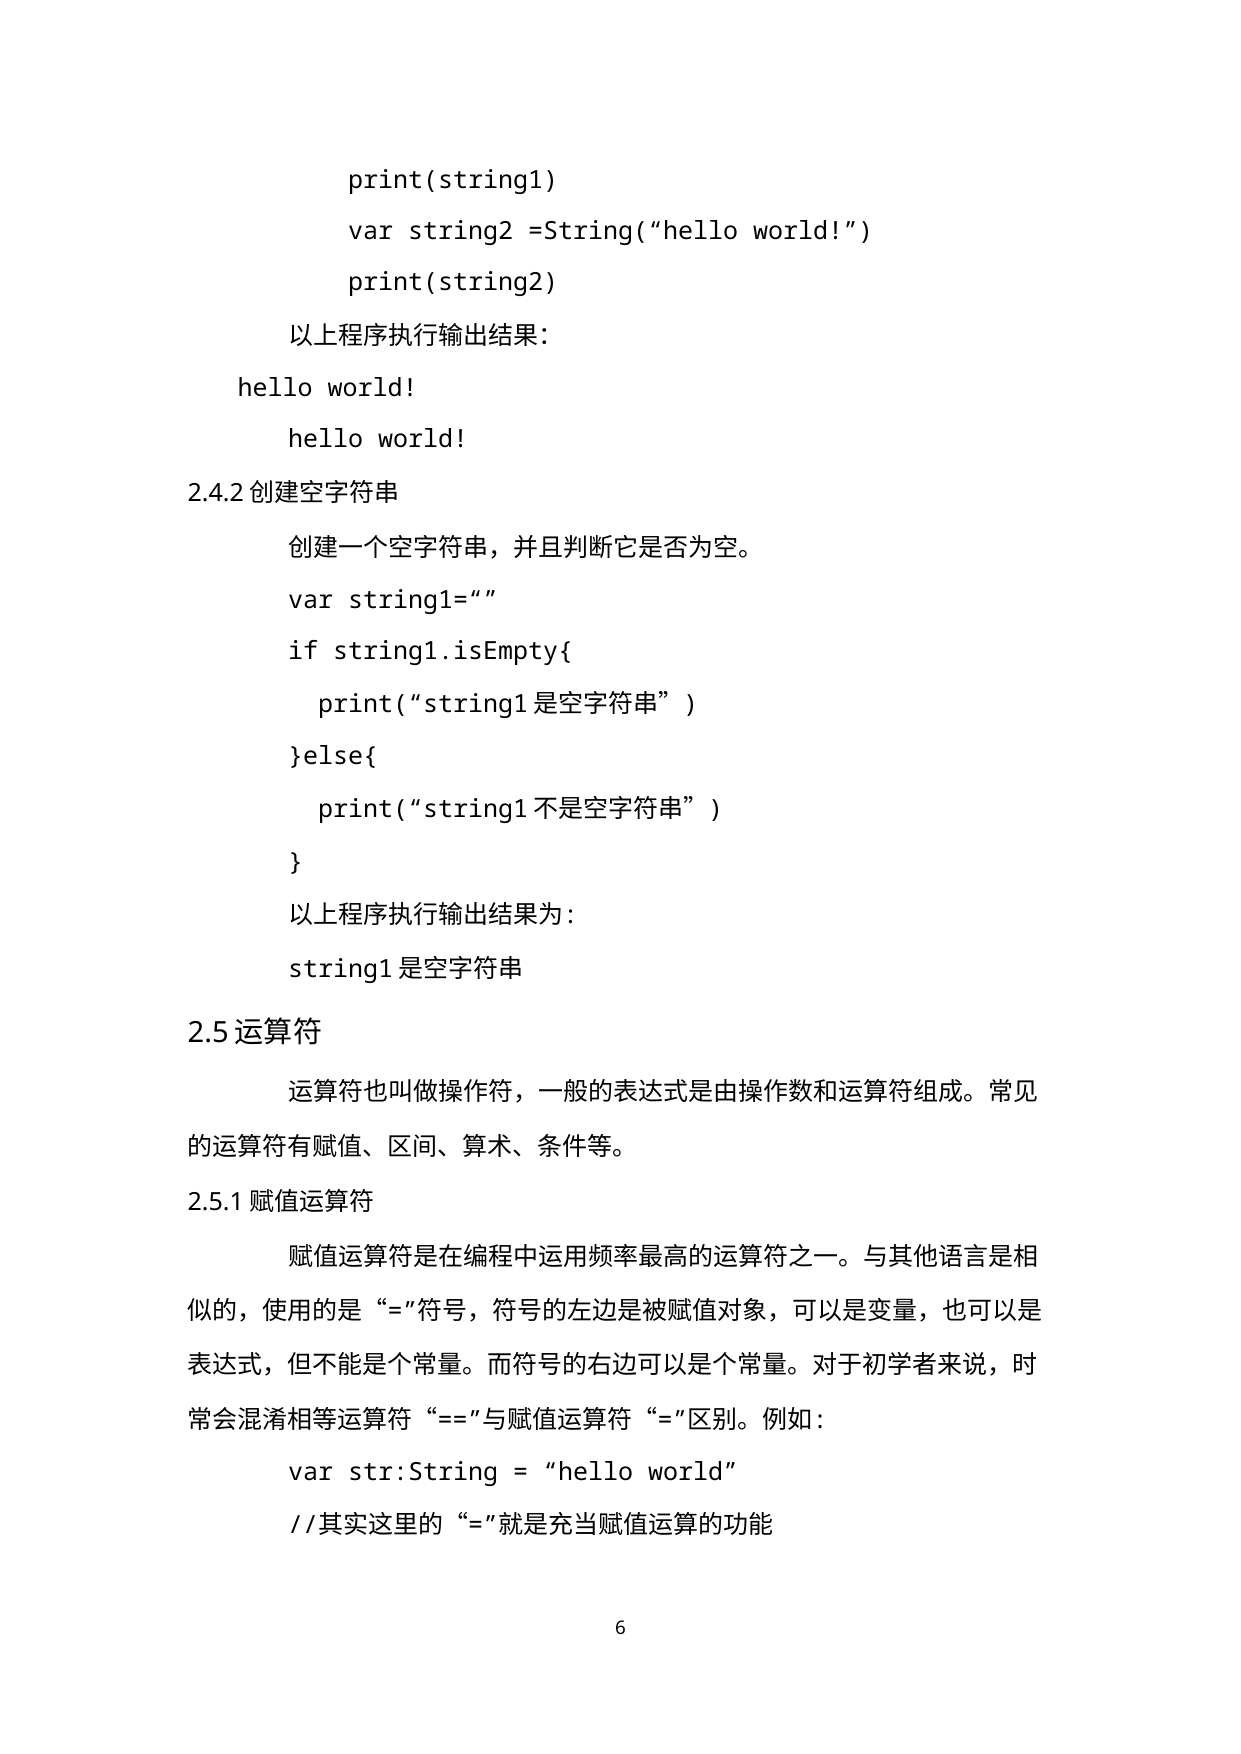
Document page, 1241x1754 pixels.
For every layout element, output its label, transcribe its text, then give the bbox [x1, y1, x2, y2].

text string1是空字符串 [187, 949, 1053, 985]
text 以上程序执行输出结果为: [187, 894, 1053, 931]
subtitle 2.4.2创建空字符串 [187, 473, 1053, 509]
text 赋值运算符是在编程中运用频率最高的运算符之一。与其他语言是相似的，使用的是“=”符号，符号的左边是被赋值对象，可以是变量，也可以是表达式，但不能是个常量。而符号的右边可以是个常量。对于初学者来说，时常会混淆相等运算符“==”与赋值运算符“=”区别。例如: [187, 1236, 1053, 1435]
subtitle 2.5.1赋值运算符 [187, 1182, 1053, 1218]
text 运算符也叫做操作符，一般的表达式是由操作数和运算符组成。常见的运算符有赋值、区间、算术、条件等。 [187, 1072, 1053, 1162]
text 创建一个空字符串，并且判断它是否为空。 [187, 527, 1053, 563]
text hello world! [187, 369, 1053, 403]
text print(“string1不是空字符串”) [187, 789, 1053, 825]
text var str:String = “hello world” [187, 1453, 1053, 1487]
subtitle 2.5运算符 [187, 1008, 1053, 1051]
text }else{ [187, 738, 1053, 772]
text var string2 =String(“hello world!”) [187, 213, 1053, 247]
text print(“string1是空字符串”) [187, 683, 1053, 720]
text print(string2) [187, 264, 1053, 298]
text 以上程序执行输出结果： [187, 315, 1053, 351]
text var string1=“” [187, 581, 1053, 615]
text print(string1) [187, 162, 1053, 196]
text if string1.isEmpty{ [187, 632, 1053, 666]
text //其实这里的“=”就是充当赋值运算的功能 [187, 1504, 1053, 1541]
text hello world! [187, 421, 1053, 454]
text } [187, 843, 1053, 877]
